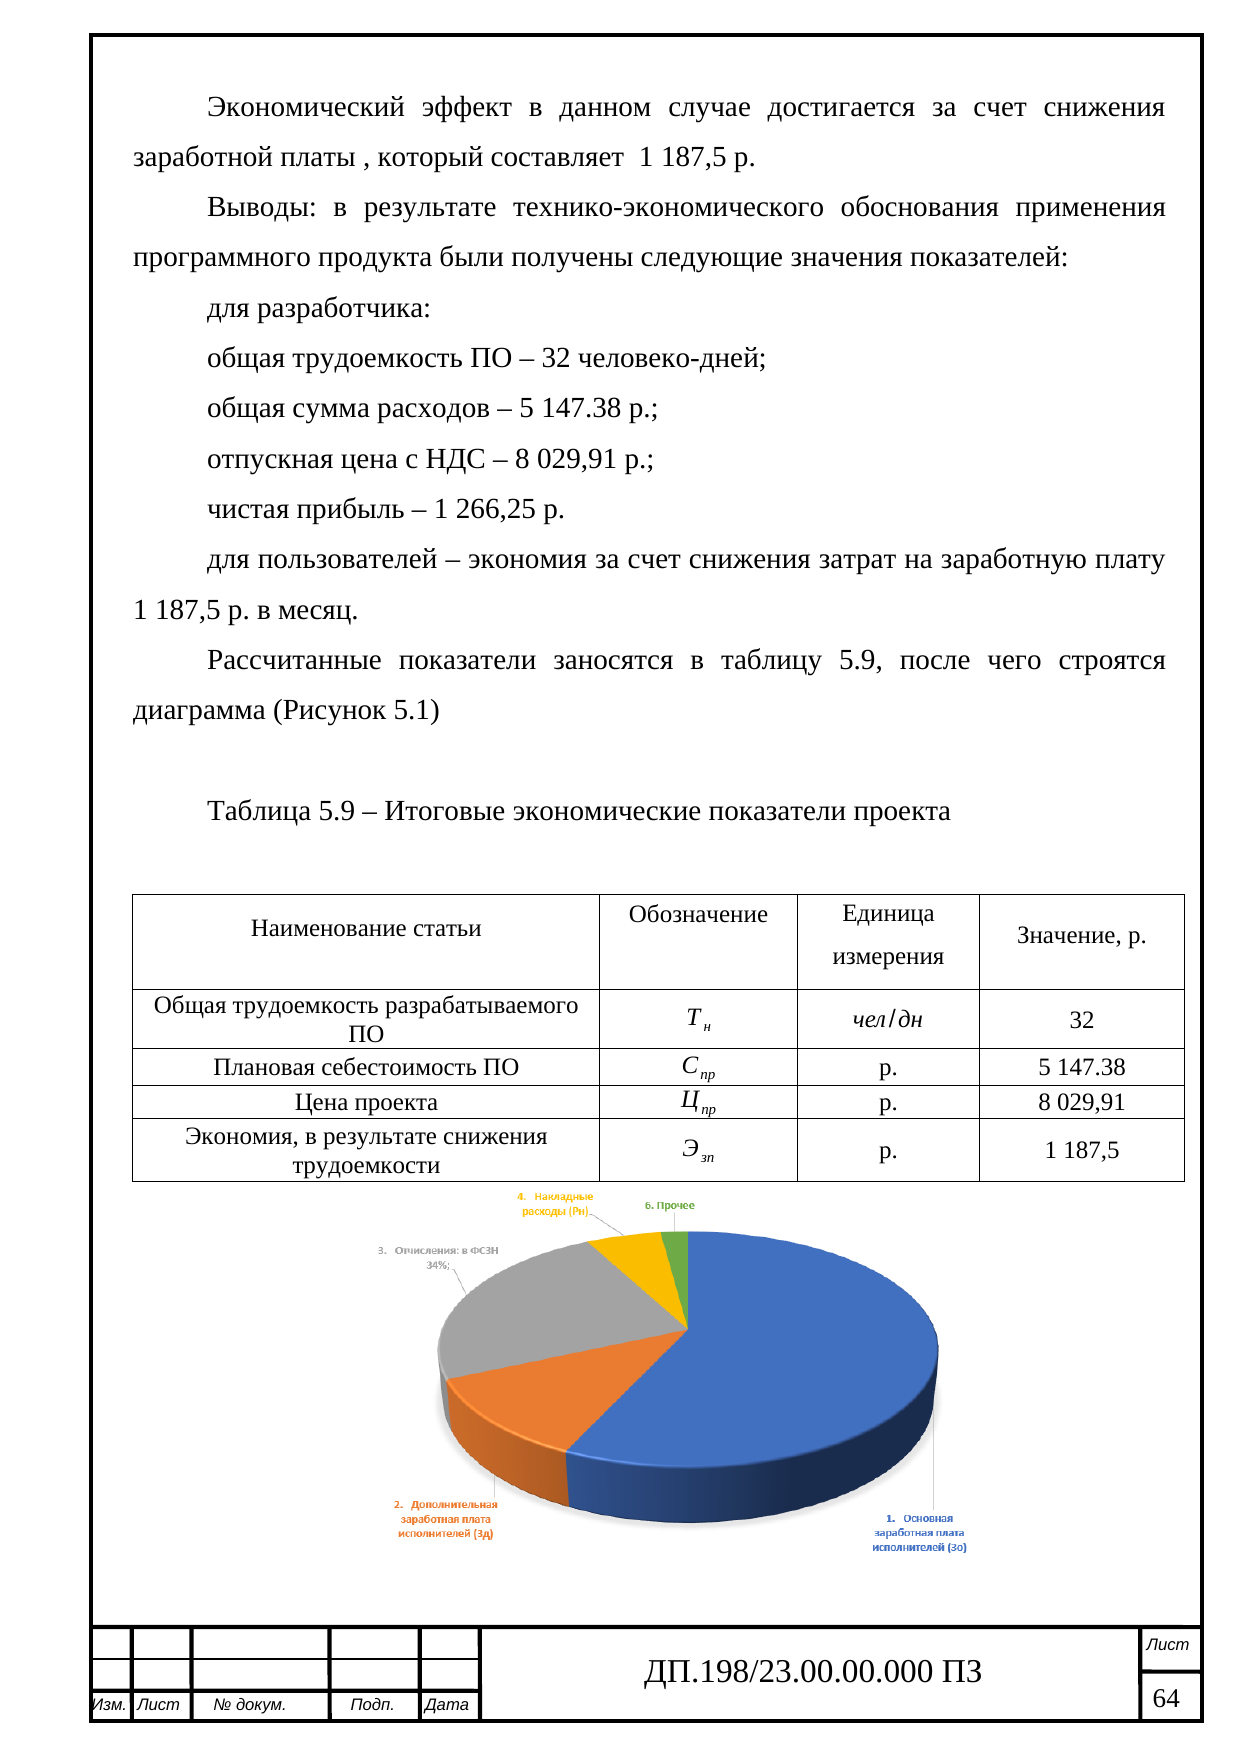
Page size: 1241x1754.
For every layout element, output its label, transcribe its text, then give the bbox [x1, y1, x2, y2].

text отпускная цена с НДС – 8 029,91 р.; [133, 441, 1167, 474]
table_cell [600, 1086, 797, 1117]
table_cell Плановая себестоимость ПО [133, 1049, 599, 1085]
table_cell 1 187,5 [980, 1119, 1184, 1181]
table_cell р. [798, 1049, 979, 1085]
text для разработчика: [133, 290, 1167, 323]
table_cell р. [798, 1119, 979, 1181]
text Выводы: в результате технико-экономического обоснования применения программного продукта были получены следующие значения показателей: [133, 189, 1167, 273]
table_cell 32 [980, 990, 1184, 1048]
text общая трудоемкость ПО – 32 человеко-дней; [133, 340, 1167, 374]
text чистая прибыль – 1 266,25 р. [133, 491, 1167, 525]
text Рассчитанные показатели заносятся в таблицу 5.9, после чего строятся диаграмма (Рисунок 5.1) [133, 642, 1167, 726]
text общая сумма расходов – 5 147.38 р.; [133, 391, 1167, 424]
picture [378, 1182, 996, 1590]
table_cell 8 029,91 [980, 1086, 1184, 1117]
table_cell Экономия, в результате снижения трудоемкости [133, 1119, 599, 1181]
table_cell Общая трудоемкость разрабатываемого ПО [133, 990, 599, 1048]
table_header Обозначение [600, 895, 797, 989]
table_cell 5 147.38 [980, 1049, 1184, 1085]
table_header Единица измерения [798, 895, 979, 989]
table_cell [600, 990, 797, 1048]
table_cell [798, 990, 979, 1048]
text для пользователей – экономия за счет снижения затрат на заработную плату 1 187,5 р. в месяц. [133, 541, 1167, 625]
table_cell [600, 1049, 797, 1085]
table_cell р. [798, 1086, 979, 1117]
table_header Значение, р. [980, 895, 1184, 989]
table_cell [600, 1119, 797, 1181]
text Таблица 5.9 – Итоговые экономические показатели проекта [133, 793, 1167, 827]
table_cell Цена проекта [133, 1086, 599, 1117]
text Экономический эффект в данном случае достигается за счет снижения заработной платы , который составляет 1 187,5 р. [133, 89, 1167, 172]
table_header Наименование статьи [133, 895, 599, 989]
